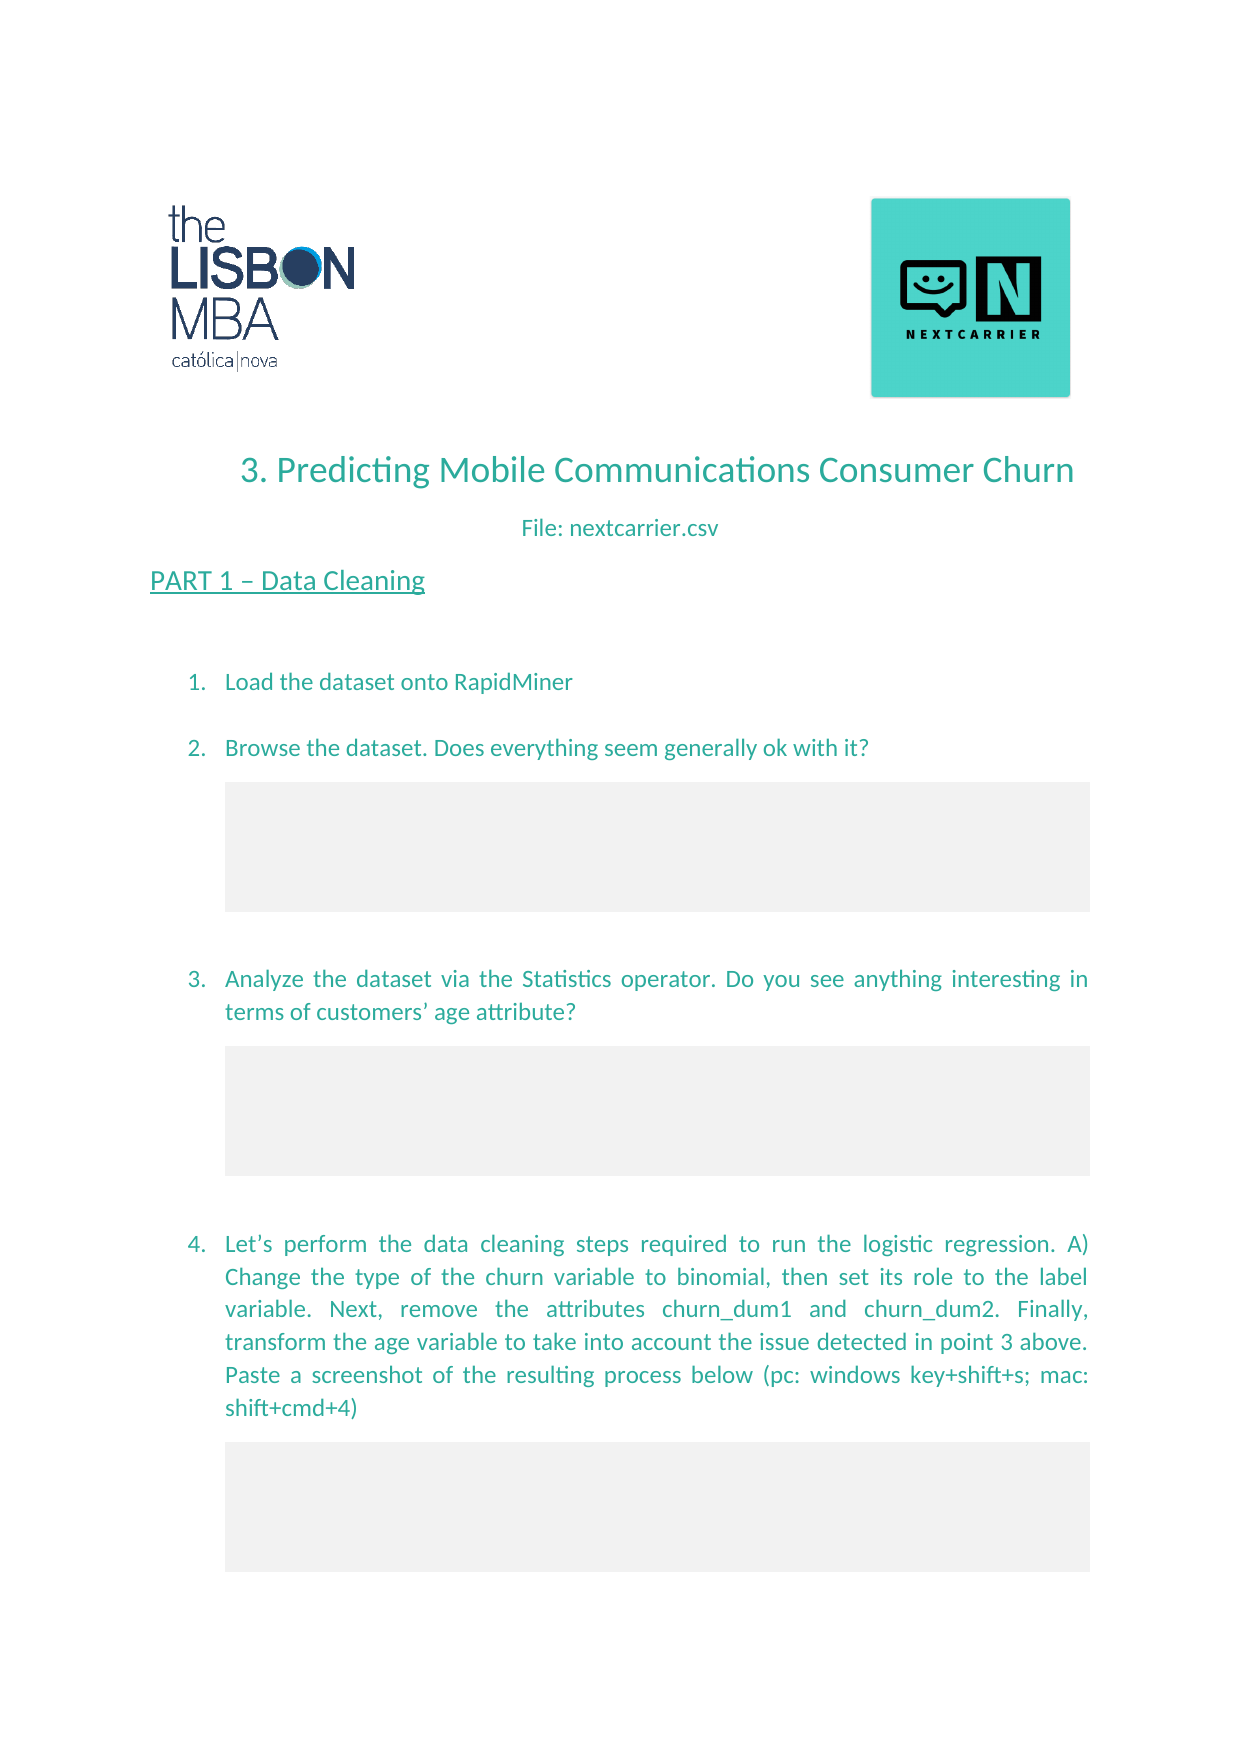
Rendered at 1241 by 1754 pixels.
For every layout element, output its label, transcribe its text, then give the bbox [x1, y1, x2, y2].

picture [869, 196, 1072, 399]
picture [161, 196, 359, 375]
list Analyze the dataset via the Statistics operator. Do you see anything interesting in terms of customers’ age attribute? [187, 964, 1090, 1027]
list Let’s perform the data cleaning steps required to run the logistic regression. A) Change the type of the churn variable to binomial, then set its role to the label variable. Next, remove the attributes churn_dum1 and churn_dum2. Finally, transform the age variable to take into account the issue detected in point 3 above. Paste a screenshot of the resulting process below (pc: windows key+shift+s; mac: shift+cmd+4) [187, 1228, 1090, 1423]
list Browse the dataset. Does everything seem generally ok with it? [187, 732, 1090, 763]
text 3. Predicting Mobile Communications Consumer Churn [225, 446, 1090, 492]
table_header [723, 197, 1082, 446]
table_header [150, 197, 723, 446]
text File: nextcarrier.csv [150, 512, 1090, 543]
text PART 1 – Data Cleaning [150, 562, 1090, 597]
list Load the dataset onto RapidMiner [187, 667, 1090, 697]
